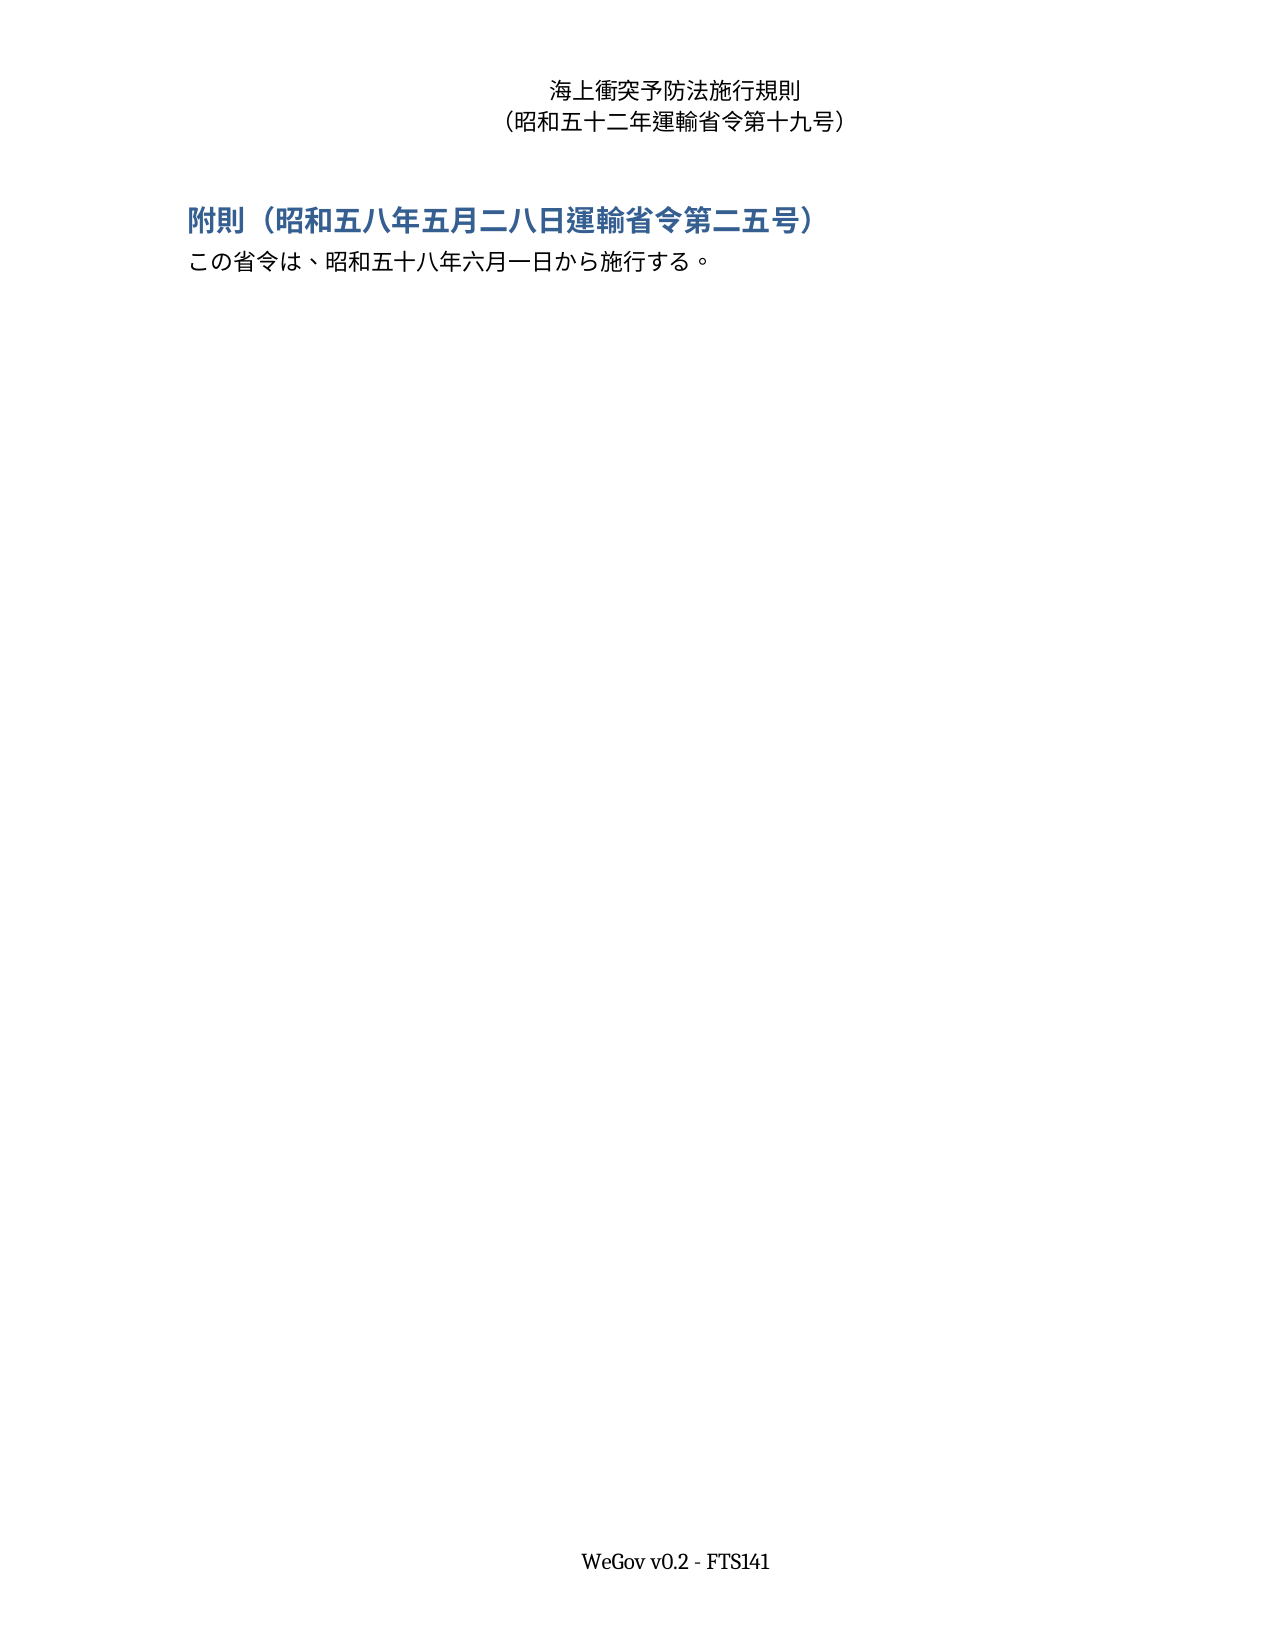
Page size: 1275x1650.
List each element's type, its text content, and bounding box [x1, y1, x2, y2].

subtitle 附則（昭和五八年五月二八日運輸省令第二五号） [187, 200, 1087, 240]
text この省令は、昭和五十八年六月一日から施行する。 [187, 246, 1087, 277]
